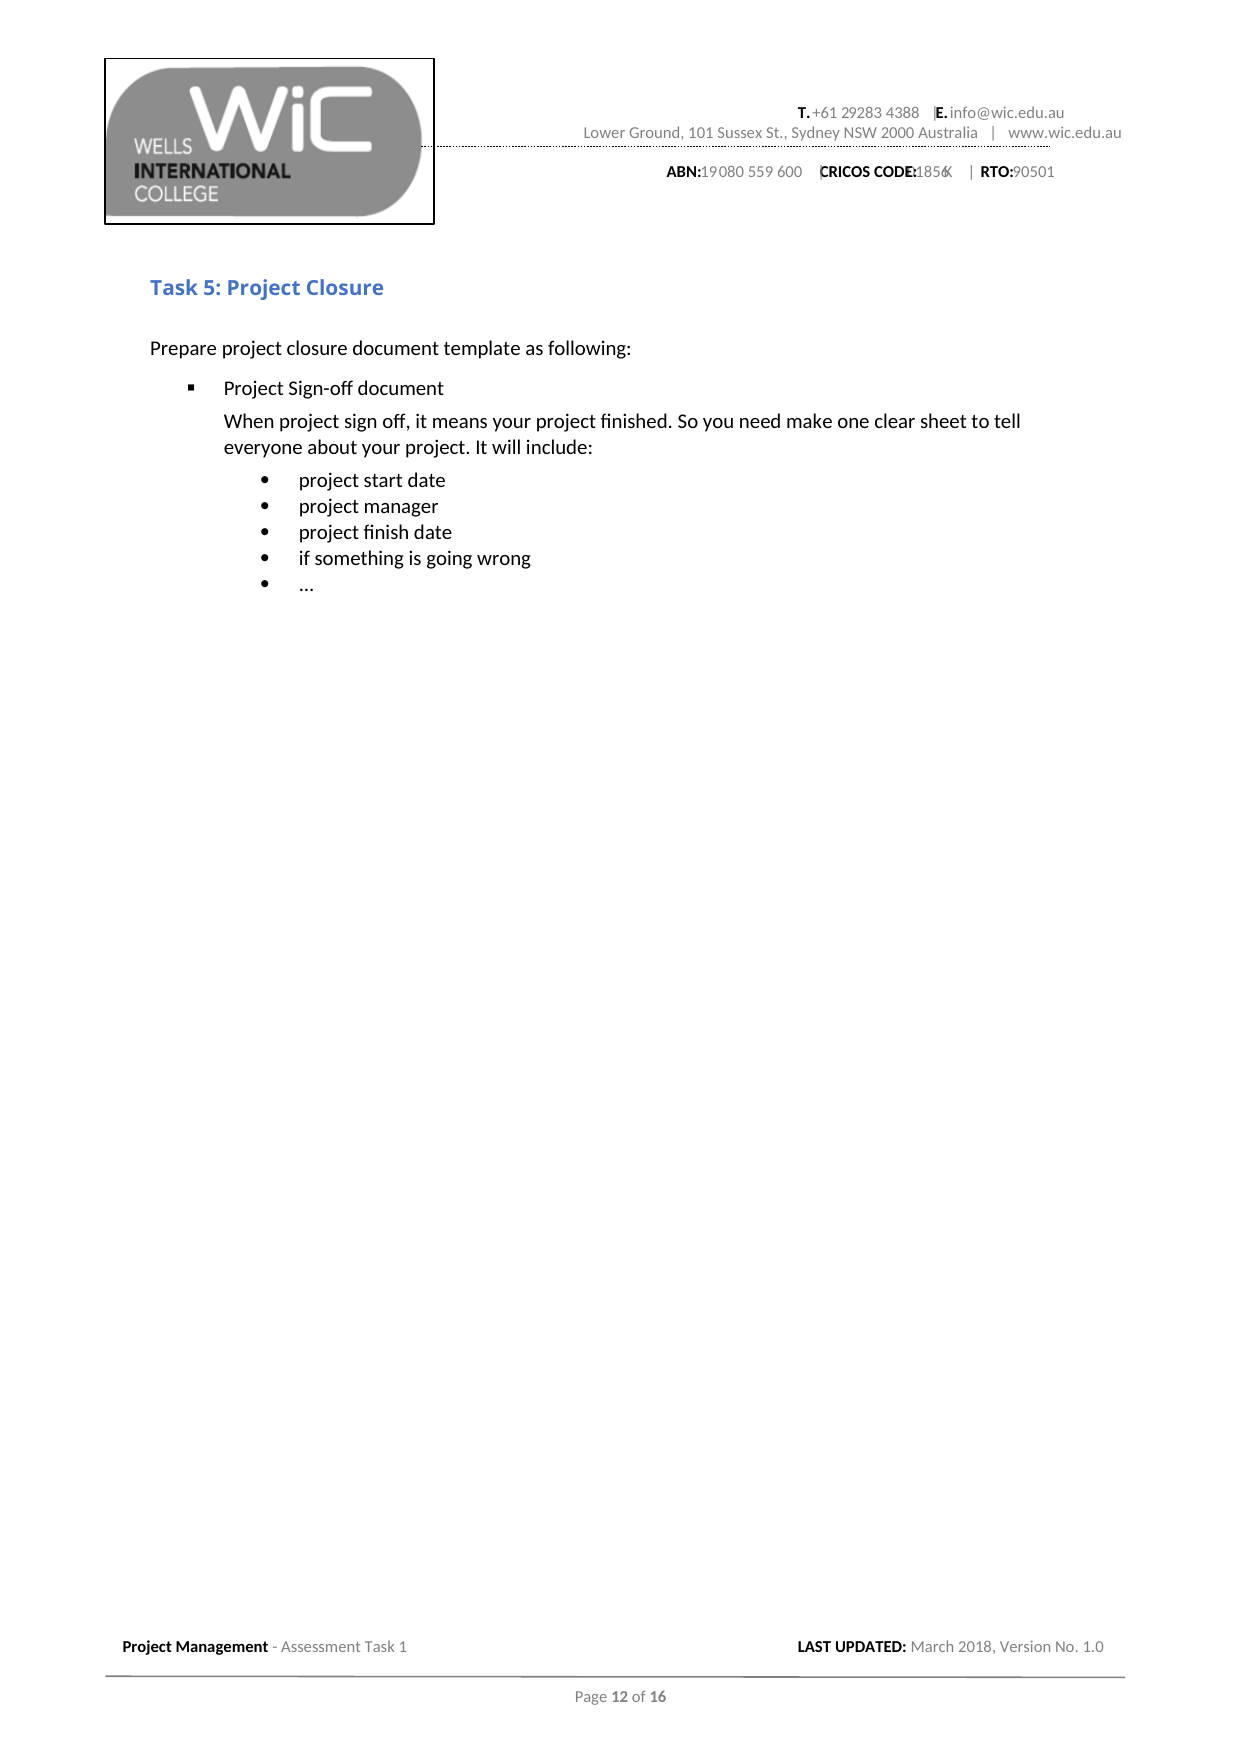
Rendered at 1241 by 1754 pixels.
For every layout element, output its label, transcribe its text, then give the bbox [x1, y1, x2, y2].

picture [106, 59, 433, 223]
list Project Sign-off document [186, 375, 1088, 401]
text When project sign off, it means your project finished. So you need make one clear sheet to tell everyone about your project. It will include: [223, 408, 1088, 459]
subtitle Task 5: Project Closure [150, 273, 1088, 301]
list project manager [261, 493, 1088, 518]
list if something is going wrong [261, 545, 1088, 571]
text Prepare project closure document template as following: [150, 335, 1088, 360]
list project start date [261, 467, 1088, 492]
list project finish date [261, 519, 1088, 544]
list ... [261, 571, 1088, 597]
